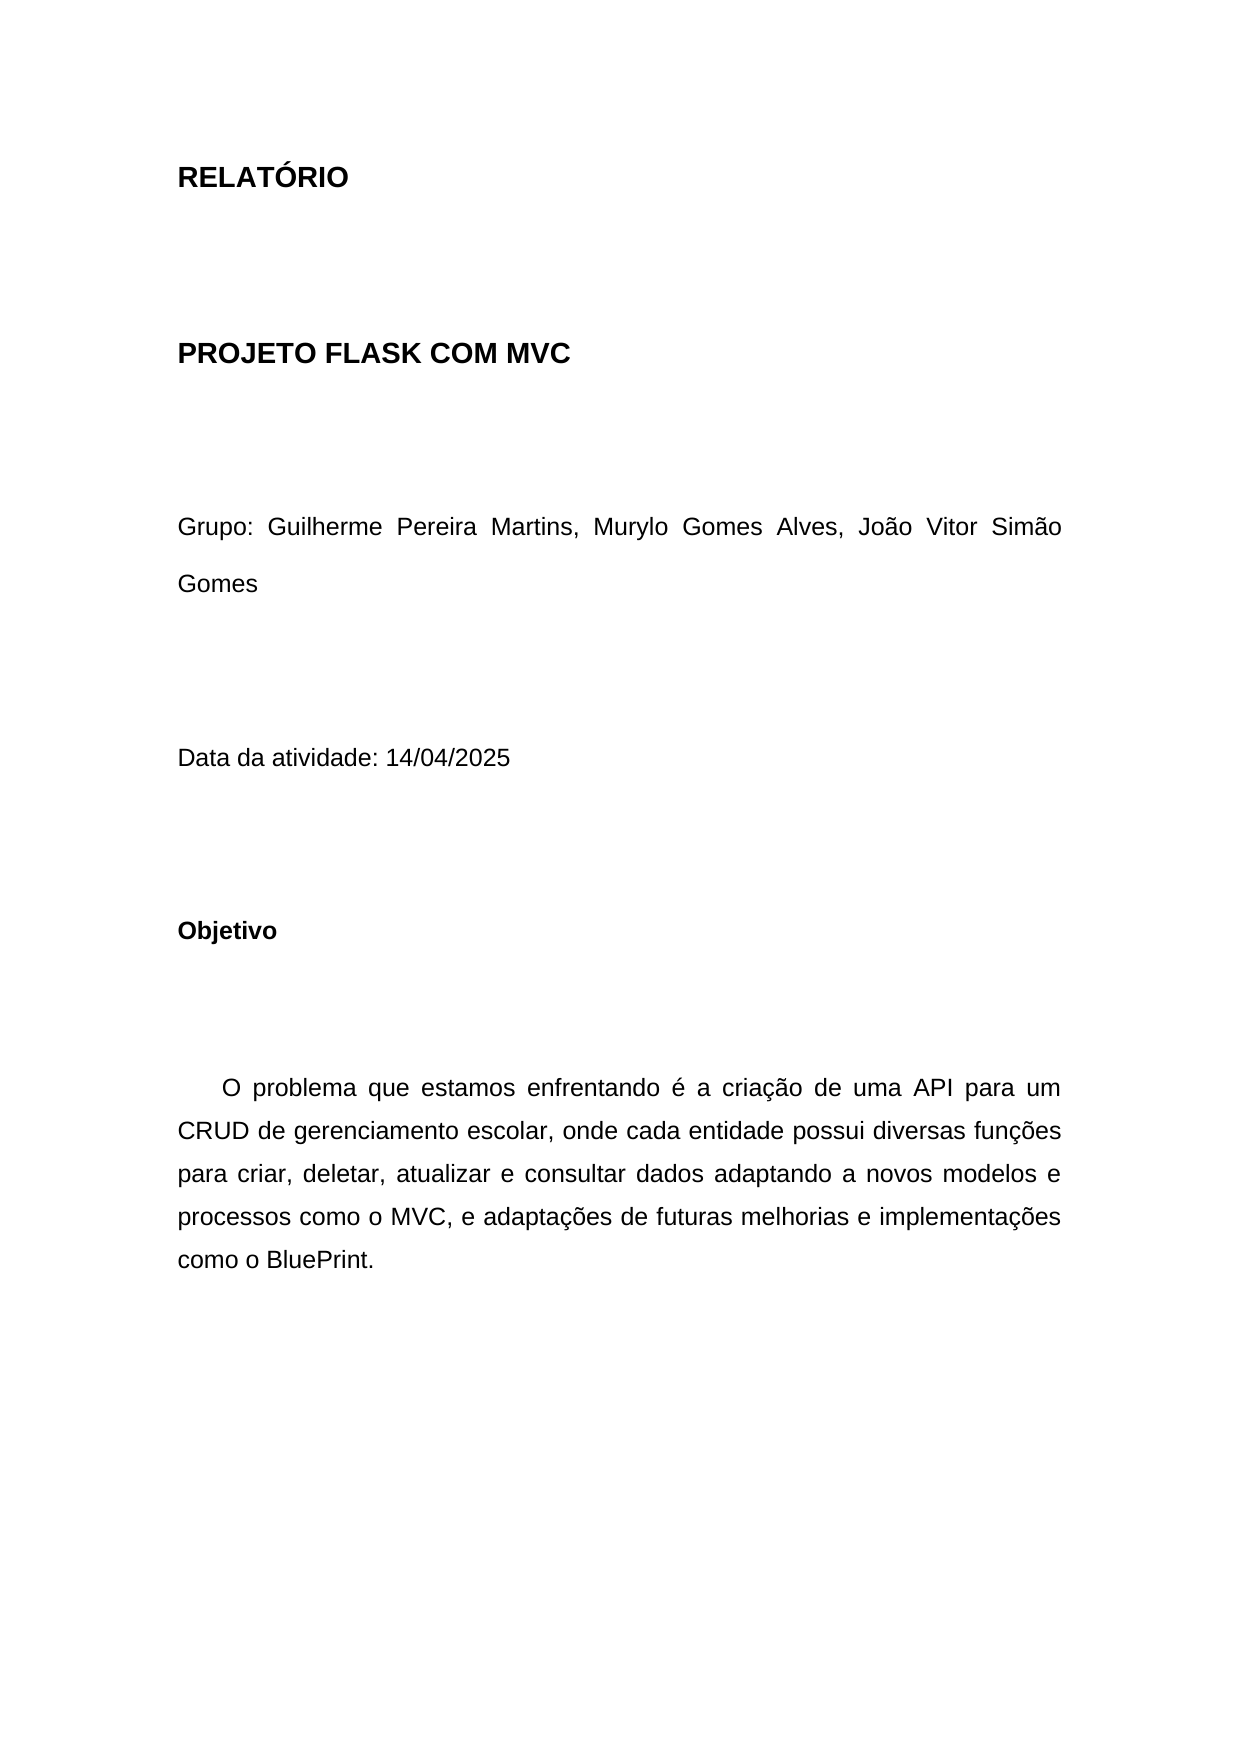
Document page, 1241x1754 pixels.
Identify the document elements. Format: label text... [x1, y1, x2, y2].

subtitle RELATÓRIO [177, 160, 1063, 194]
subtitle Objetivo [177, 916, 1063, 945]
text Data da atividade: 14/04/2025 [177, 743, 1063, 771]
subtitle PROJETO FLASK COM MVC [177, 336, 1063, 369]
text O problema que estamos enfrentando é a criação de uma API para um CRUD de gerenciamento escolar, onde cada entidade possui diversas funções para criar, deletar, atualizar e consultar dados adaptando a novos modelos e processos como o MVC, e adaptações de futuras melhorias e implementações como o BluePrint. [177, 1073, 1063, 1274]
text Grupo: Guilherme Pereira Martins, Murylo Gomes Alves, João Vitor Simão Gomes [177, 512, 1063, 598]
